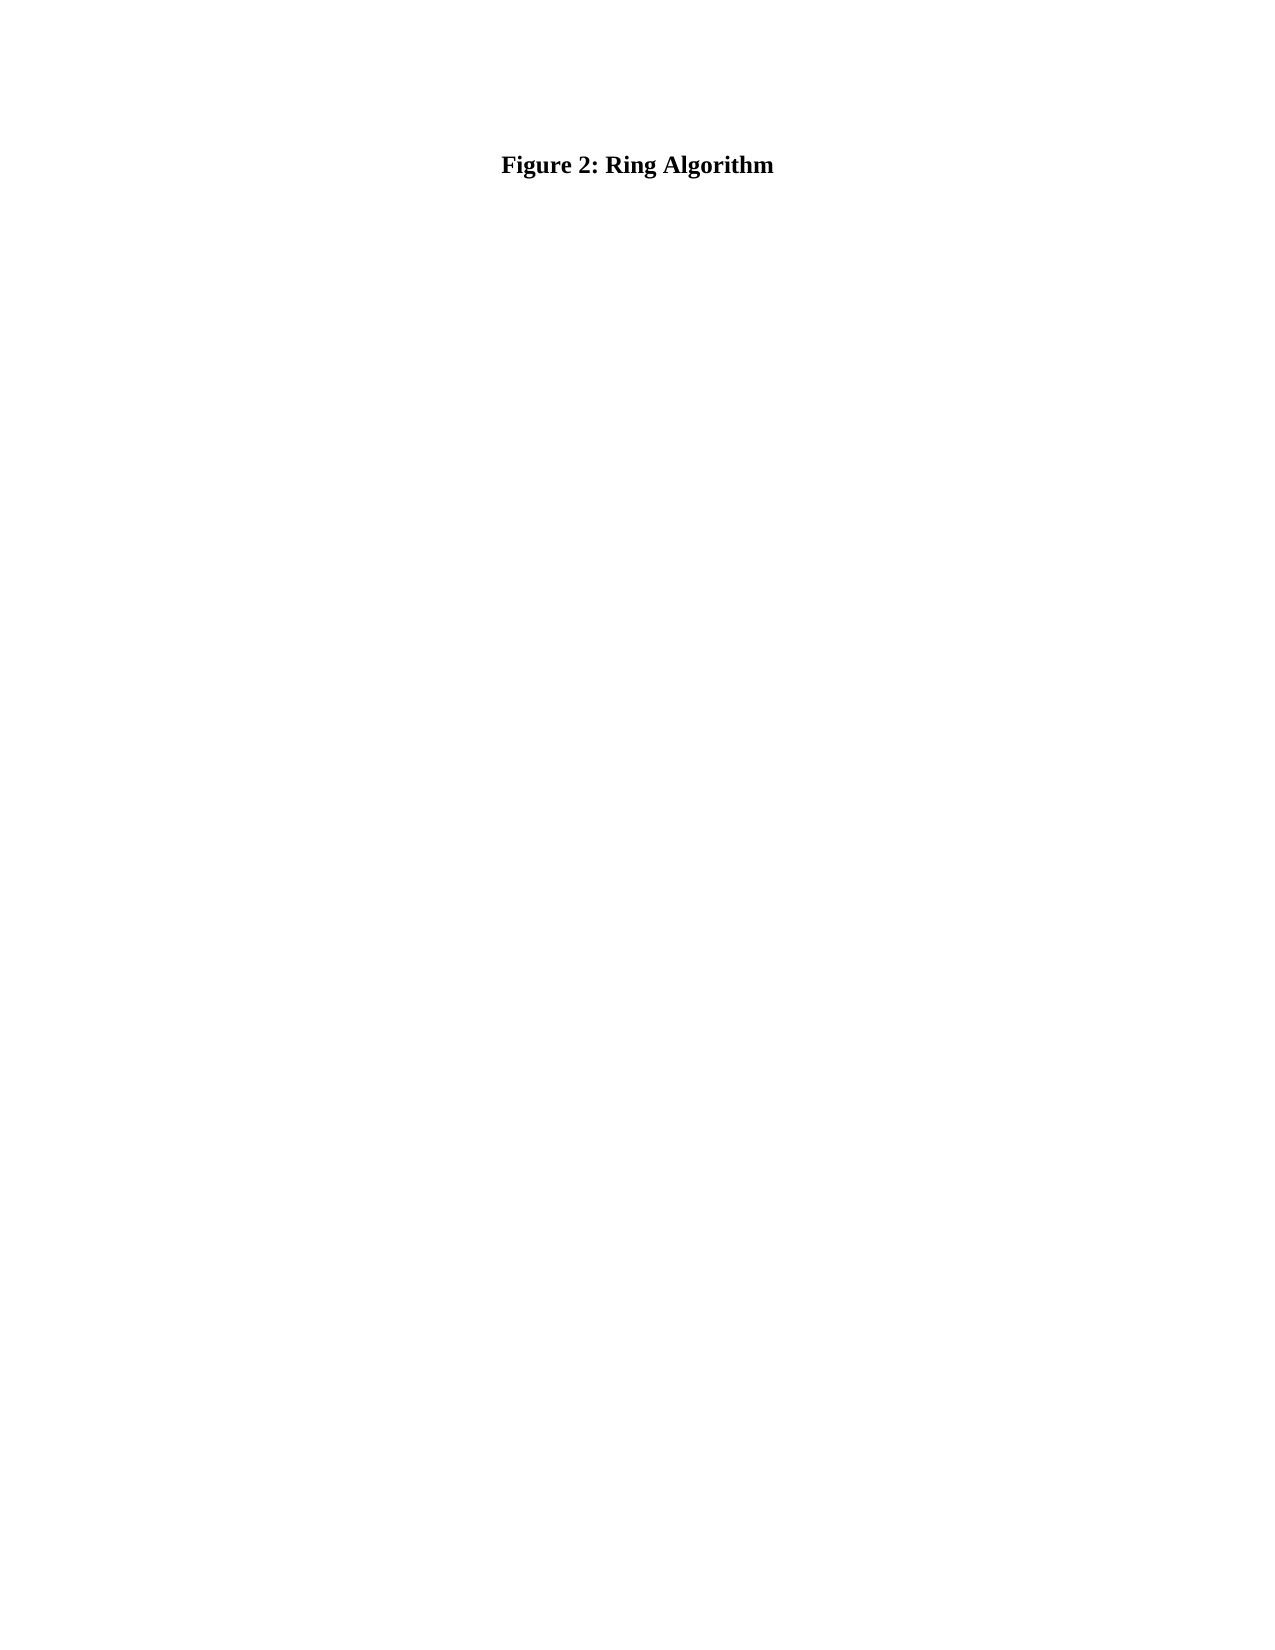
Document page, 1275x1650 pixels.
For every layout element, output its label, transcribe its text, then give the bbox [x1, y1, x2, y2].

text Figure 2: Ring Algorithm [150, 150, 1125, 179]
